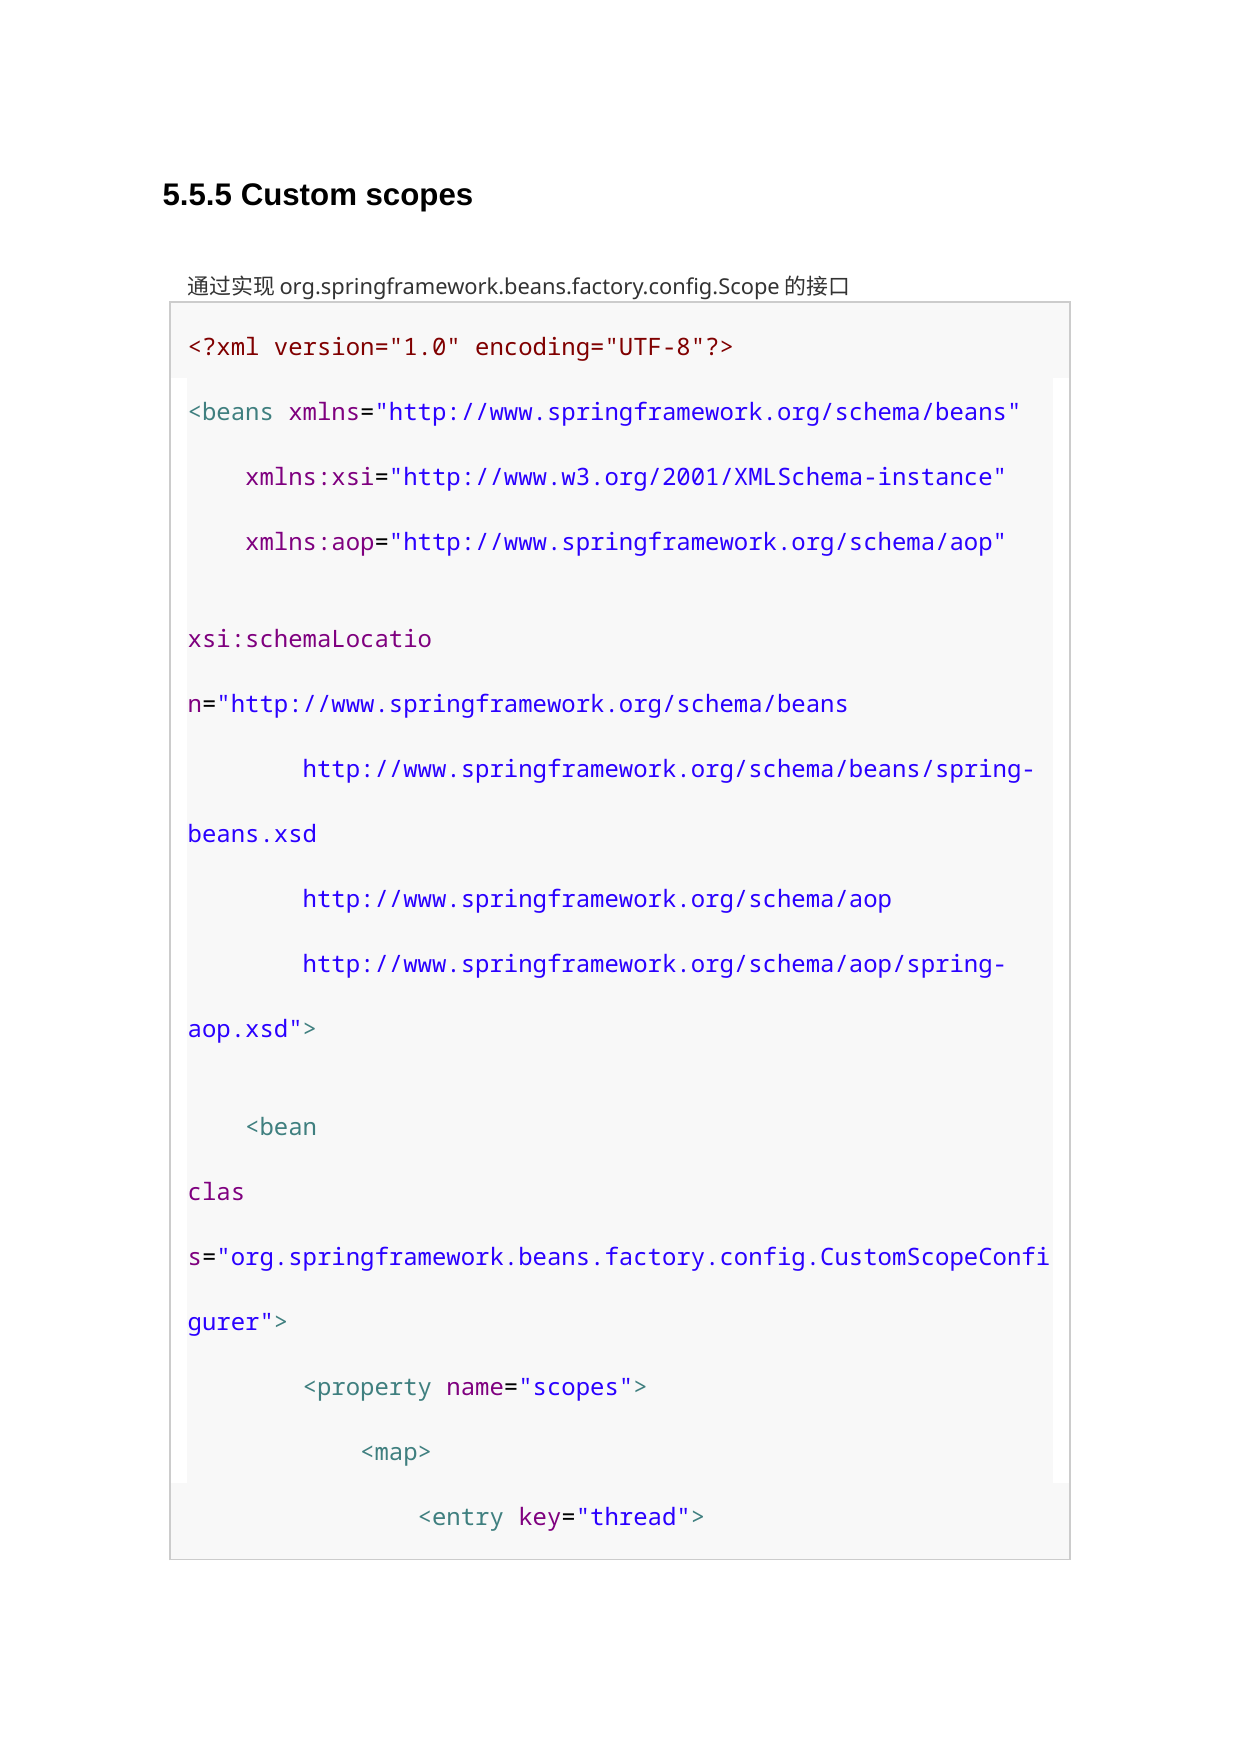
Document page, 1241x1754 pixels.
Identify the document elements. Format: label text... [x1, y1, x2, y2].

text <property name="scopes"> [187, 1353, 1053, 1418]
text http://www.springframework.org/schema/aop [187, 866, 1053, 931]
text <bean class="org.springframework.beans.factory.config.CustomScopeConfigurer"> [187, 1093, 1053, 1353]
text <map> [187, 1418, 1053, 1471]
text 通过实现org.springframework.beans.factory.config.Scope的接口 [187, 269, 1053, 301]
text xmlns:xsi="http://www.w3.org/2001/XMLSchema-instance" [187, 443, 1053, 508]
text http://www.springframework.org/schema/aop/spring-aop.xsd"> [187, 931, 1053, 1061]
text <beans xmlns="http://www.springframework.org/schema/beans" [187, 378, 1053, 443]
text http://www.springframework.org/schema/beans/spring-beans.xsd [187, 736, 1053, 866]
text <entry key="thread"> [171, 1471, 1069, 1559]
subtitle 5.5.5 Custom scopes [162, 162, 1053, 227]
text xmlns:aop="http://www.springframework.org/schema/aop" [187, 508, 1053, 573]
text <?xml version="1.0" encoding="UTF-8"?> [171, 303, 1069, 378]
text xsi:schemaLocation="http://www.springframework.org/schema/beans [187, 573, 1053, 736]
